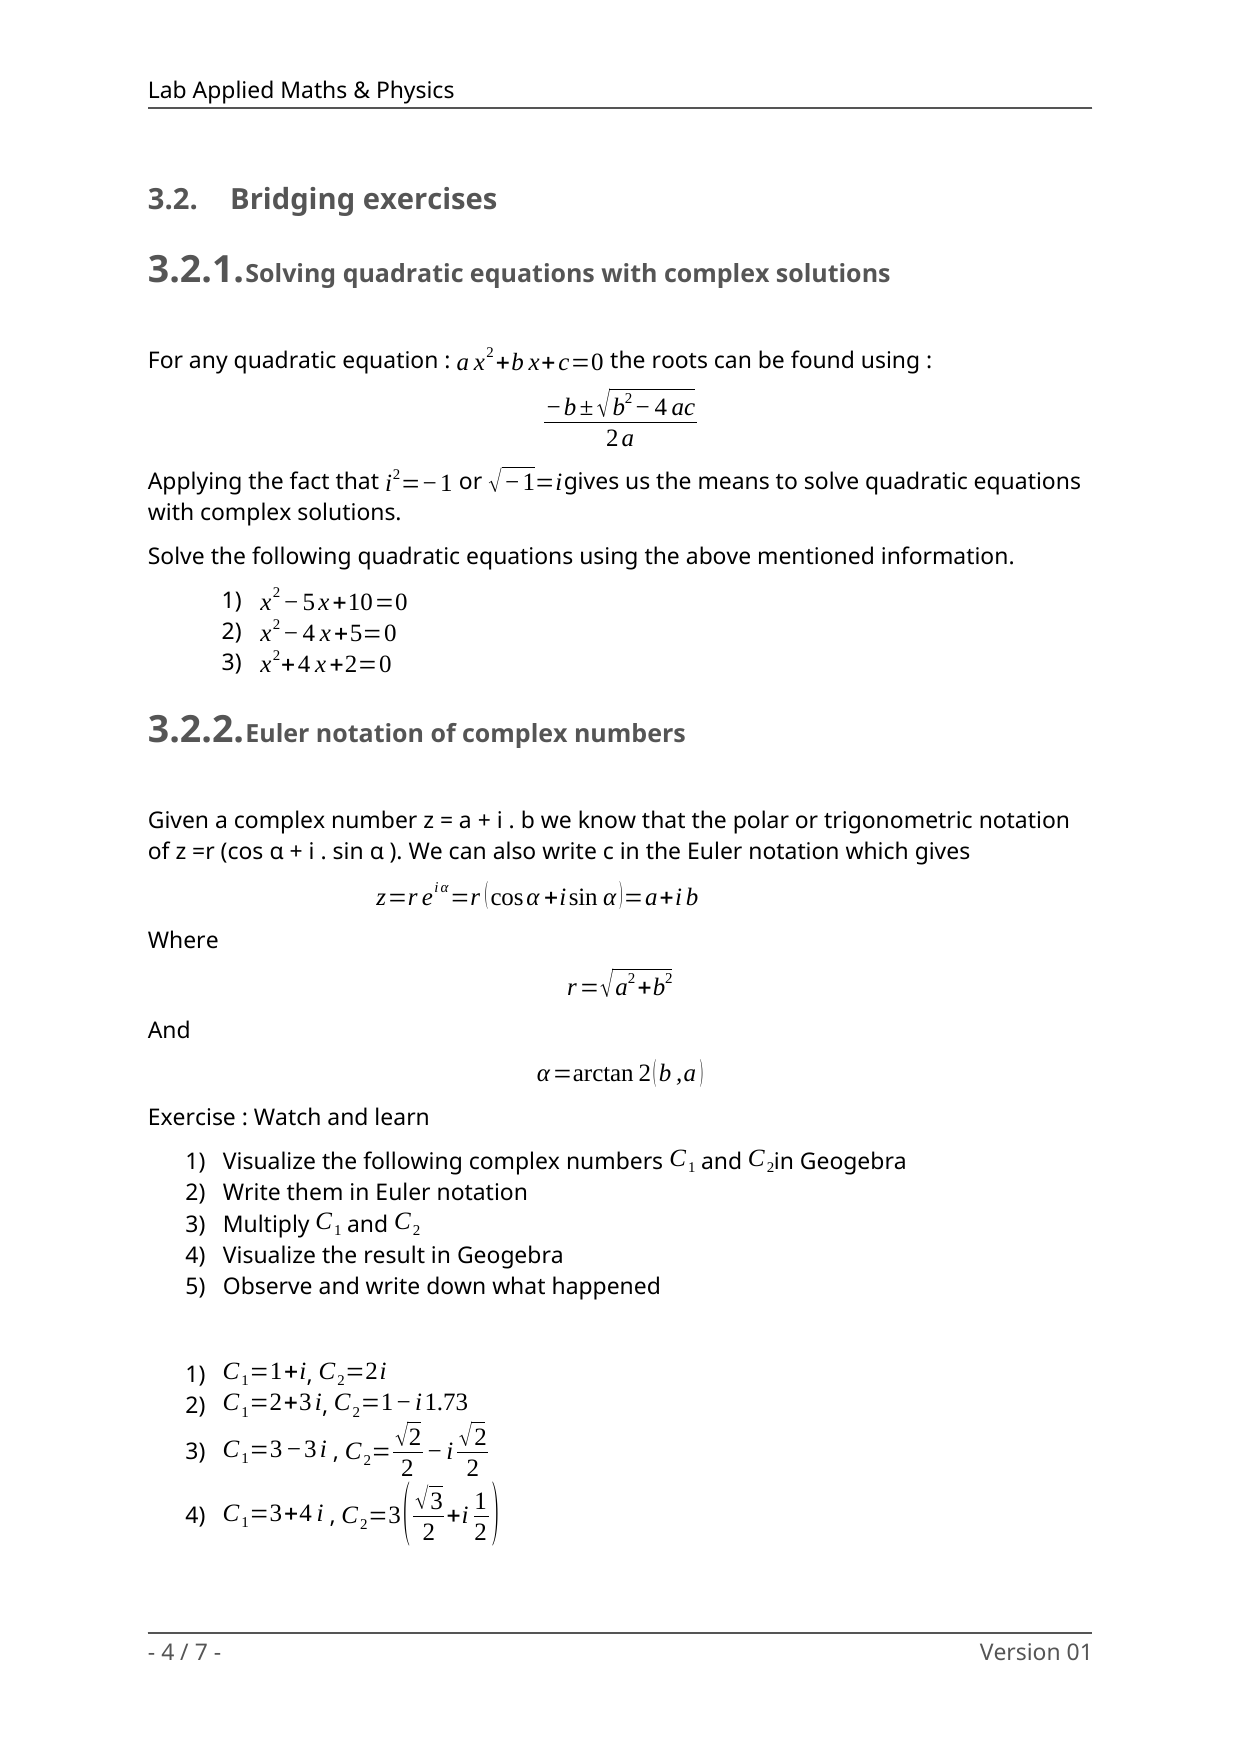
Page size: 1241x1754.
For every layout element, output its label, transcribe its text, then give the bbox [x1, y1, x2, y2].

text Solve the following quadratic equations using the above mentioned information. [148, 540, 1092, 571]
list , [185, 1420, 1092, 1481]
text For any quadratic equation : the roots can be found using : [148, 344, 1092, 375]
list Multiply and [185, 1207, 1092, 1239]
text Where [148, 924, 1092, 955]
text Given a complex number z = a + i . b we know that the polar or trigonometric notation of z =r (cos α + i . sin α ). We can also write c in the Euler notation which gives [148, 803, 1092, 866]
subtitle Bridging exercises [148, 178, 1092, 218]
list Visualize the result in Geogebra [185, 1239, 1092, 1270]
text And [148, 1014, 1092, 1045]
list Observe and write down what happened [185, 1270, 1092, 1301]
subtitle Euler notation of complex numbers [148, 702, 1092, 753]
subtitle Solving quadratic equations with complex solutions [148, 243, 1092, 294]
list Visualize the following complex numbers and in Geogebra [185, 1145, 1092, 1176]
text Exercise : Watch and learn [148, 1101, 1092, 1132]
list , [185, 1481, 1092, 1549]
text Applying the fact that or gives us the means to solve quadratic equations with complex solutions. [148, 465, 1092, 527]
list , [185, 1389, 1092, 1420]
list , [185, 1358, 1092, 1389]
list Write them in Euler notation [185, 1176, 1092, 1207]
